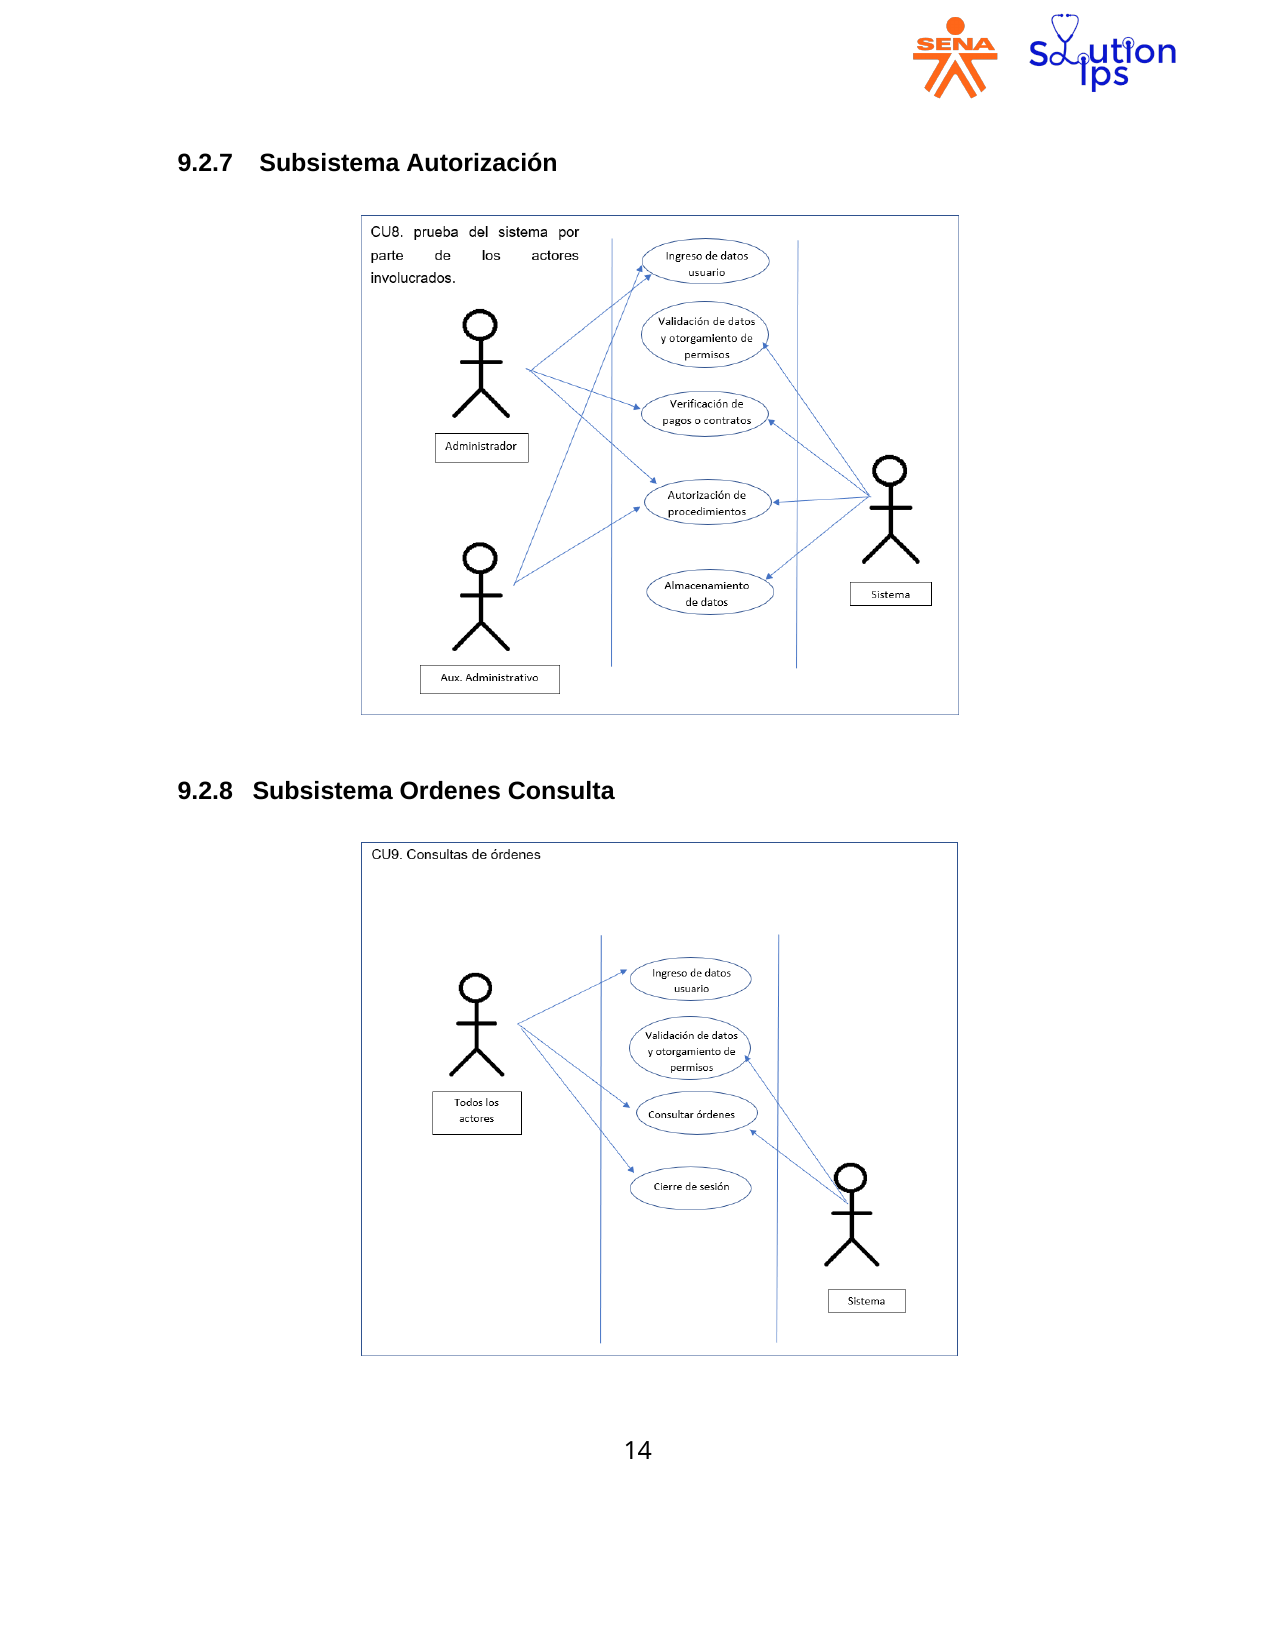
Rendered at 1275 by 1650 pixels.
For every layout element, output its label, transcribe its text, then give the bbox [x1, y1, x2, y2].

picture [358, 838, 962, 1361]
picture [355, 210, 965, 721]
subtitle Subsistema Ordenes Consulta [177, 776, 1098, 804]
picture [1022, 6, 1186, 97]
subtitle Subsistema Autorización [177, 148, 1098, 176]
picture [900, 11, 1002, 104]
